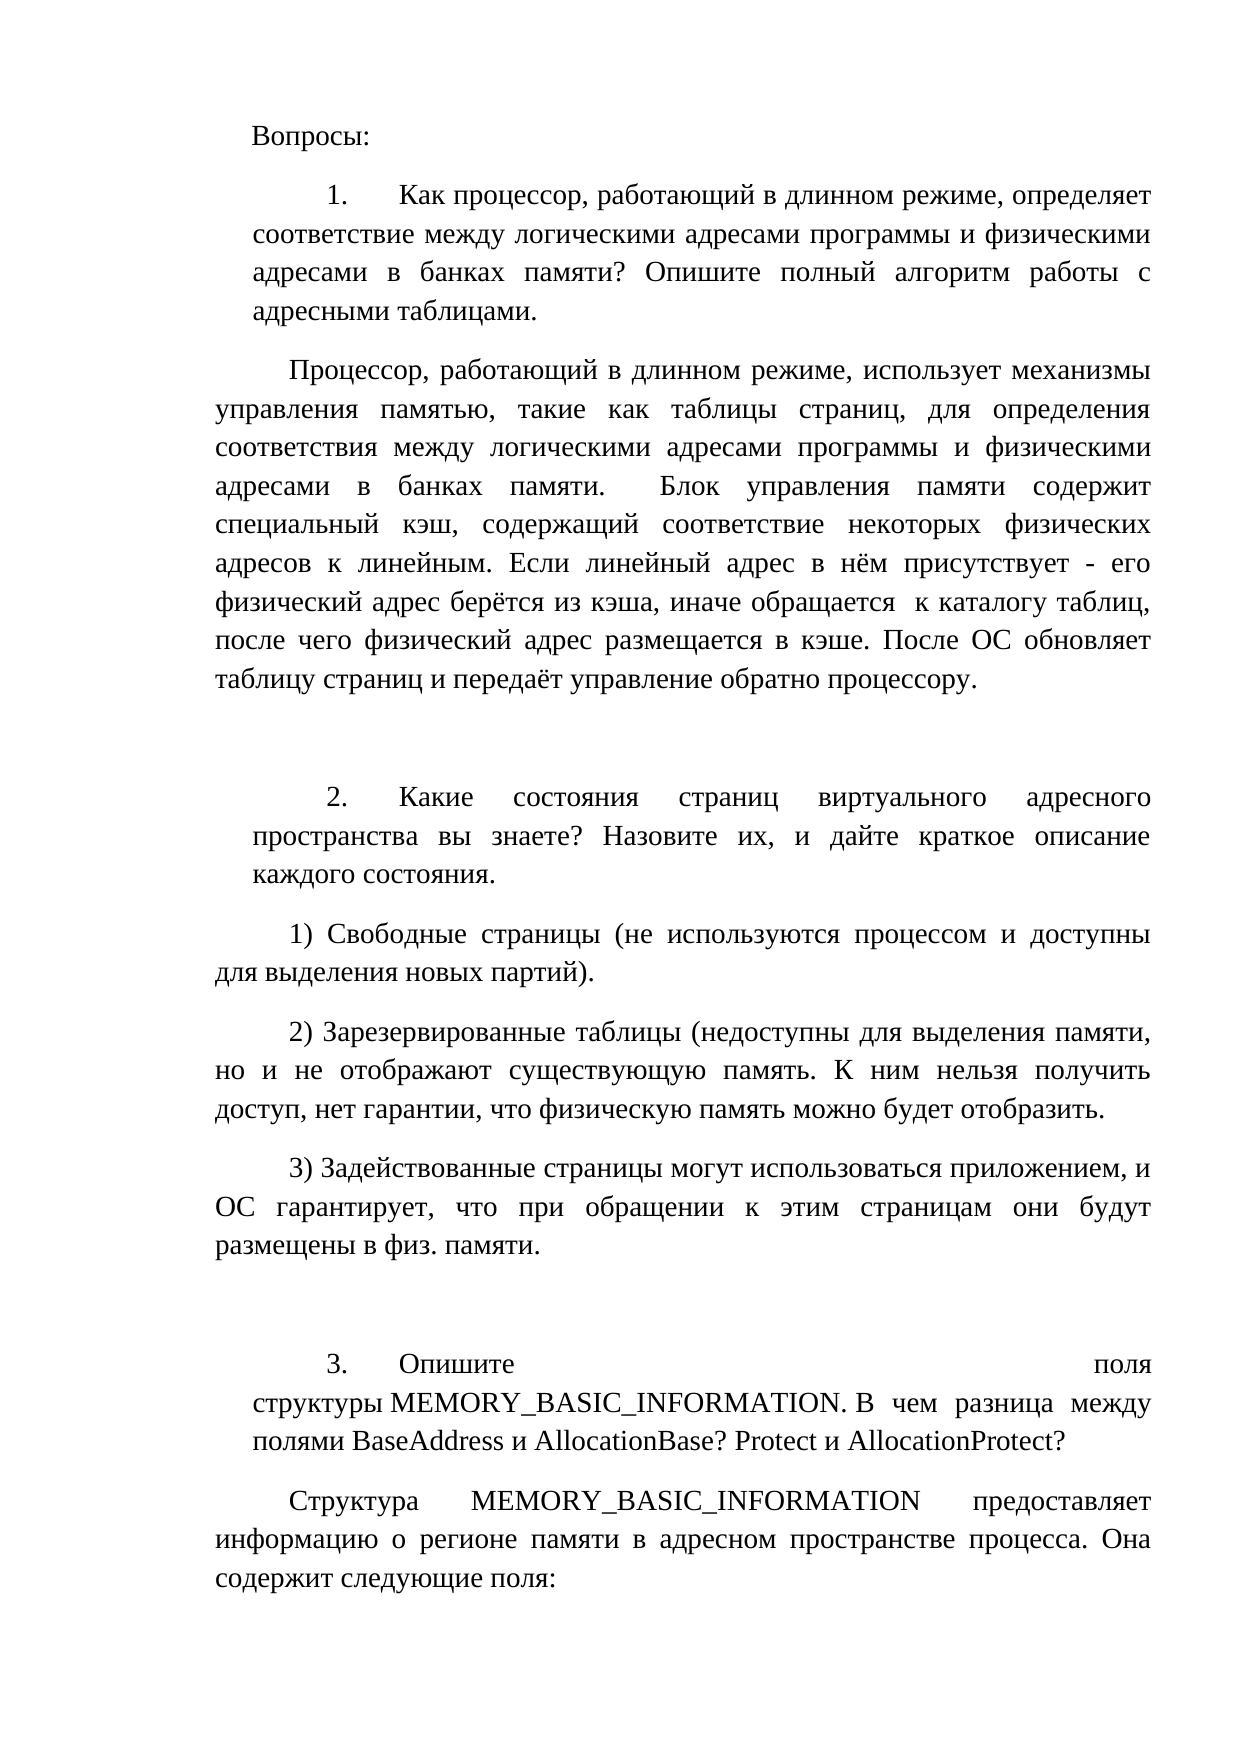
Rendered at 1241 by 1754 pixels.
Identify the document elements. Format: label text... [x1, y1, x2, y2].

text 1) Свободные страницы (не используются процессом и доступны для выделения новых партий). [215, 916, 1152, 988]
list Какие состояния страниц виртуального адресного пространства вы знаете? Назовите их, и дайте краткое описание каждого состояния. [252, 779, 1152, 890]
list Опишите поля структуры MEMORY_BASIC_INFORMATION. В чем разница между полями BaseAddress и AllocationBase? Protect и AllocationProtect? [252, 1346, 1152, 1457]
text 3) Задействованные страницы могут использоваться приложением, и ОС гарантирует, что при обращении к этим страницам они будут размещены в физ. памяти. [215, 1150, 1152, 1261]
text Структура MEMORY_BASIC_INFORMATION предоставляет информацию о регионе памяти в адресном пространстве процесса. Она содержит следующие поля: [215, 1483, 1152, 1593]
text Вопросы: [177, 118, 1152, 152]
text 2) Зарезервированные таблицы (недоступны для выделения памяти, но и не отображают существующую память. К ним нельзя получить доступ, нет гарантии, что физическую память можно будет отобразить. [215, 1014, 1152, 1124]
list Как процессор, работающий в длинном режиме, определяет соответствие между логическими адресами программы и физическими адресами в банках памяти? Опишите полный алгоритм работы с адресными таблицами. [252, 177, 1152, 327]
text Процессор, работающий в длинном режиме, использует механизмы управления памятью, такие как таблицы страниц, для определения соответствия между логическими адресами программы и физическими адресами в банках памяти. Блок управления памяти содержит специальный кэш, содержащий соответствие некоторых физических адресов к линейным. Если линейный адрес в нём присутствует - его физический адрес берётся из кэша, иначе обращается к каталогу таблиц, после чего физический адрес размещается в кэше. После ОС обновляет таблицу страниц и передаёт управление обратно процессору. [215, 352, 1152, 694]
